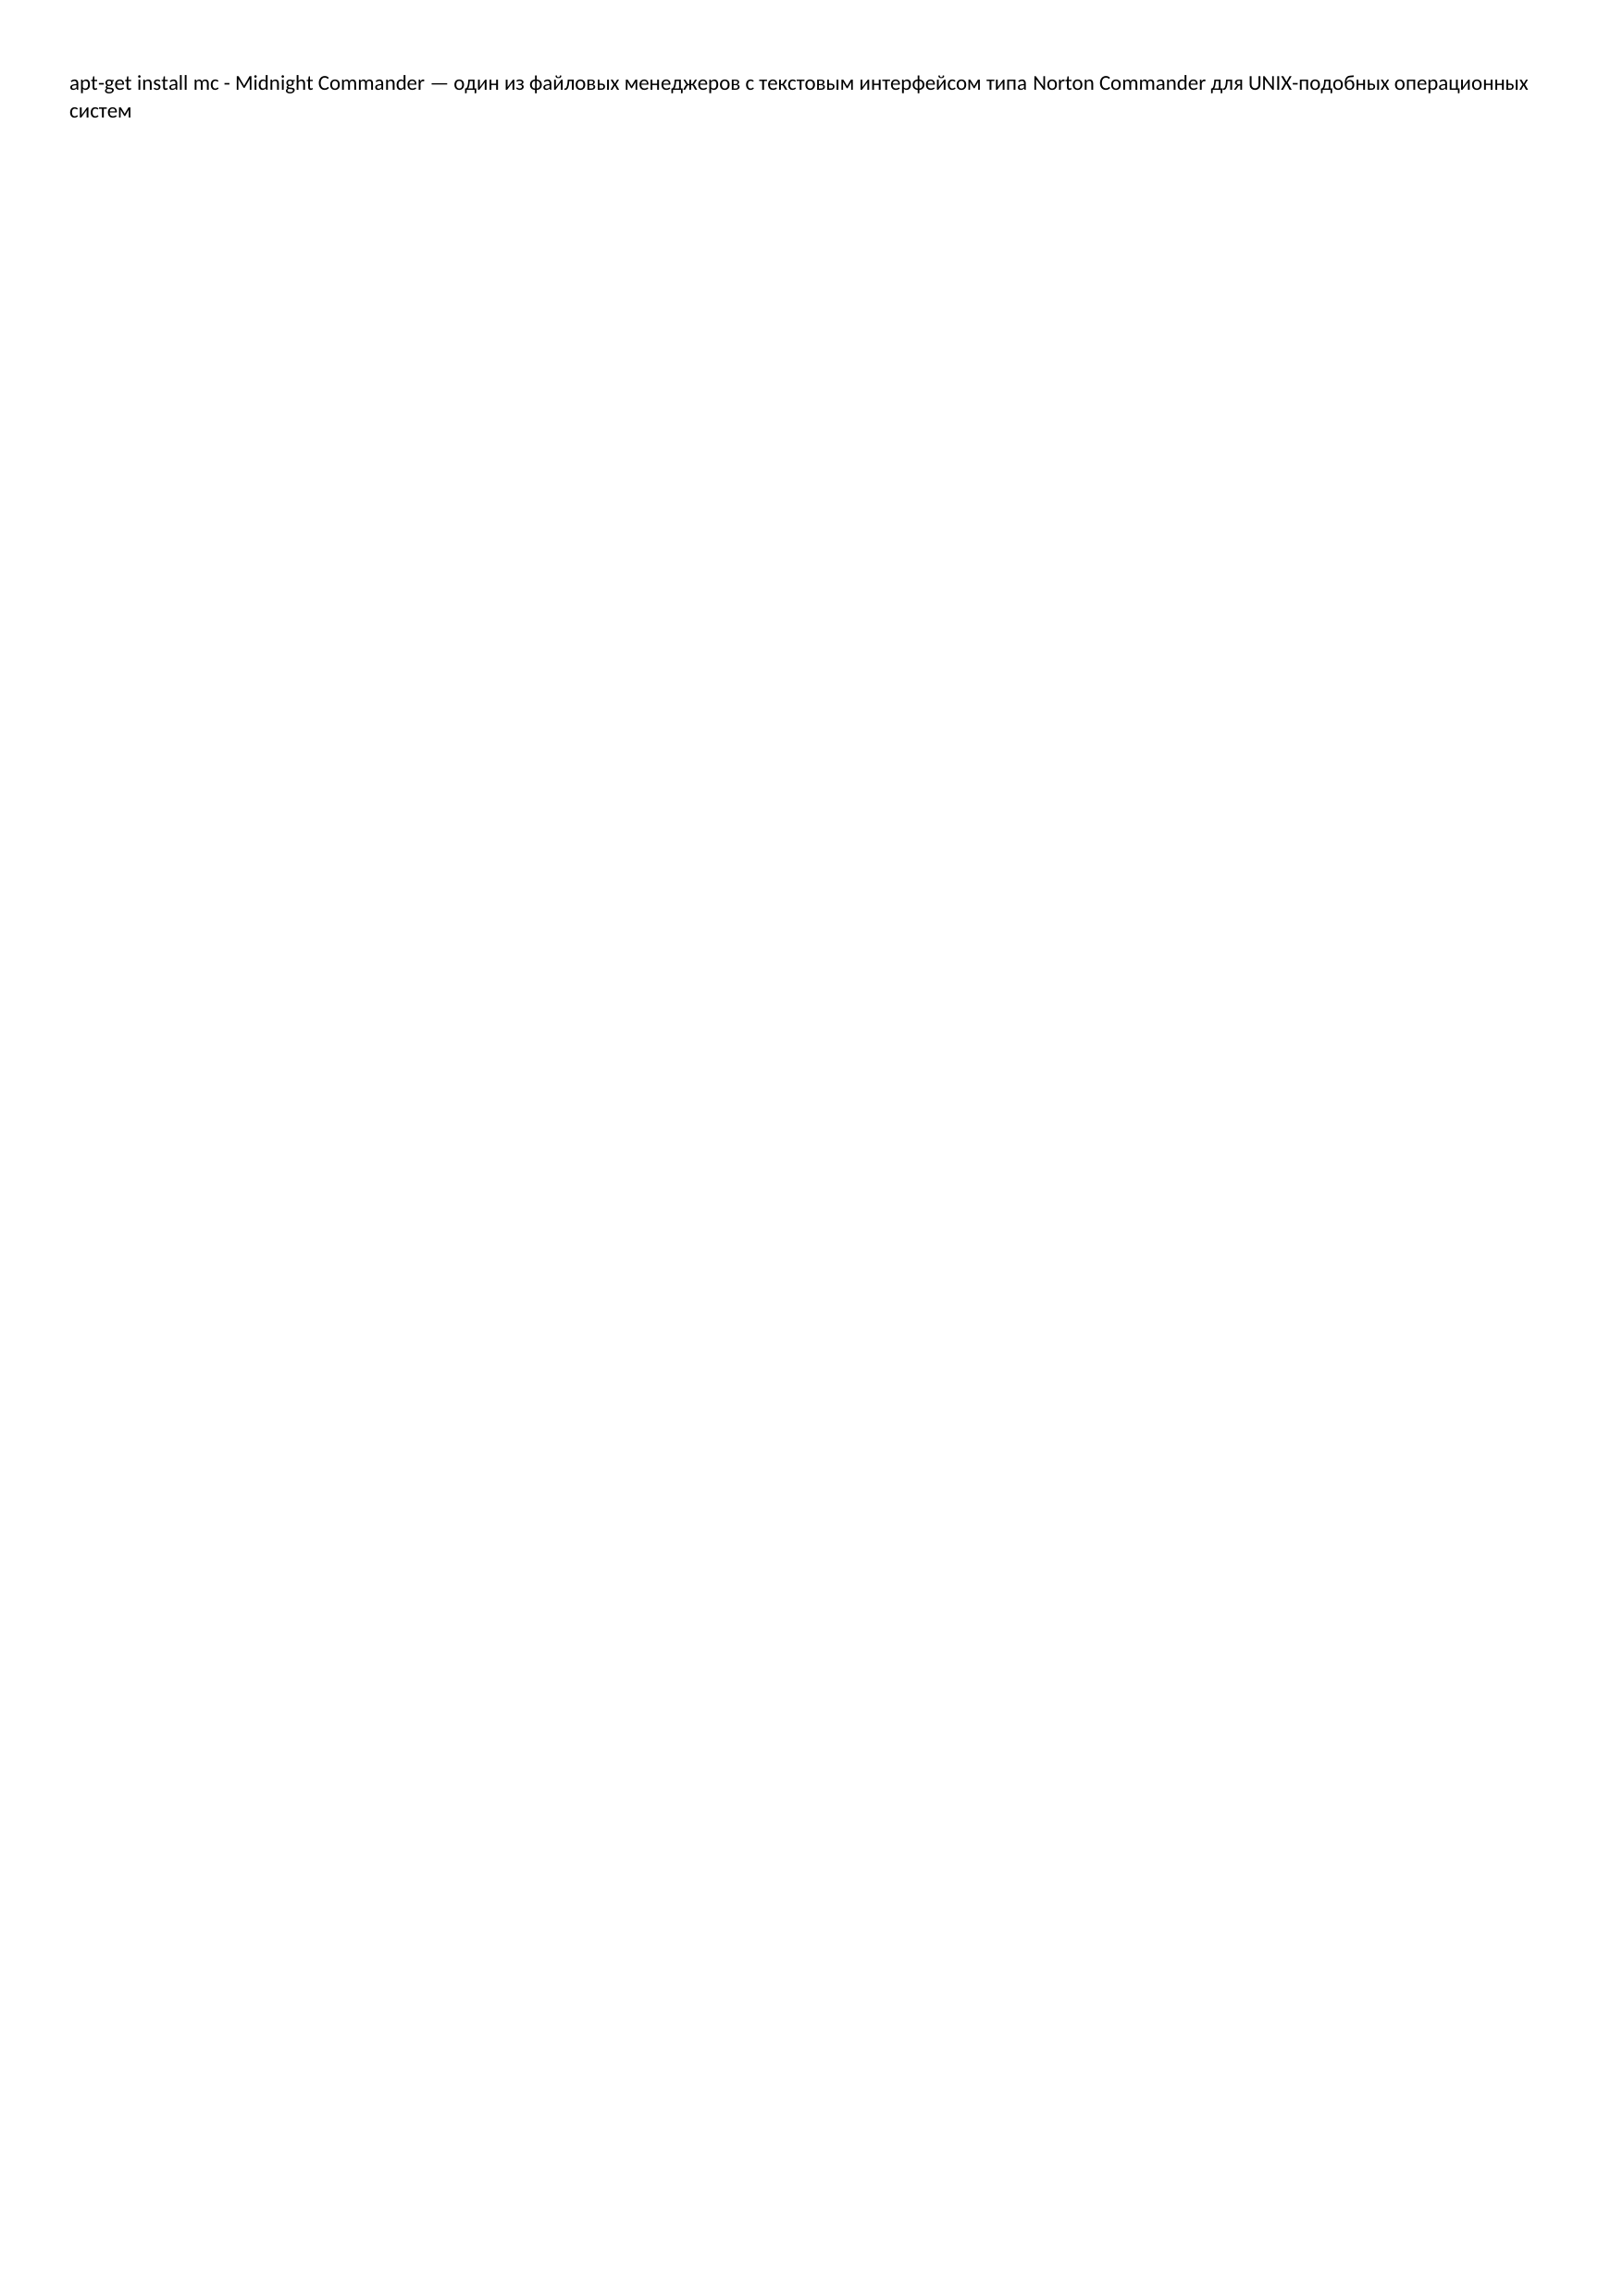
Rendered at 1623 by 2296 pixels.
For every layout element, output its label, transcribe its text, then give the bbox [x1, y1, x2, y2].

text apt-get install mc - Midnight Commander — один из файловых менеджеров с текстовым интерфейсом типа Norton Commander для UNIX-подобных операционных систем [69, 69, 1554, 123]
